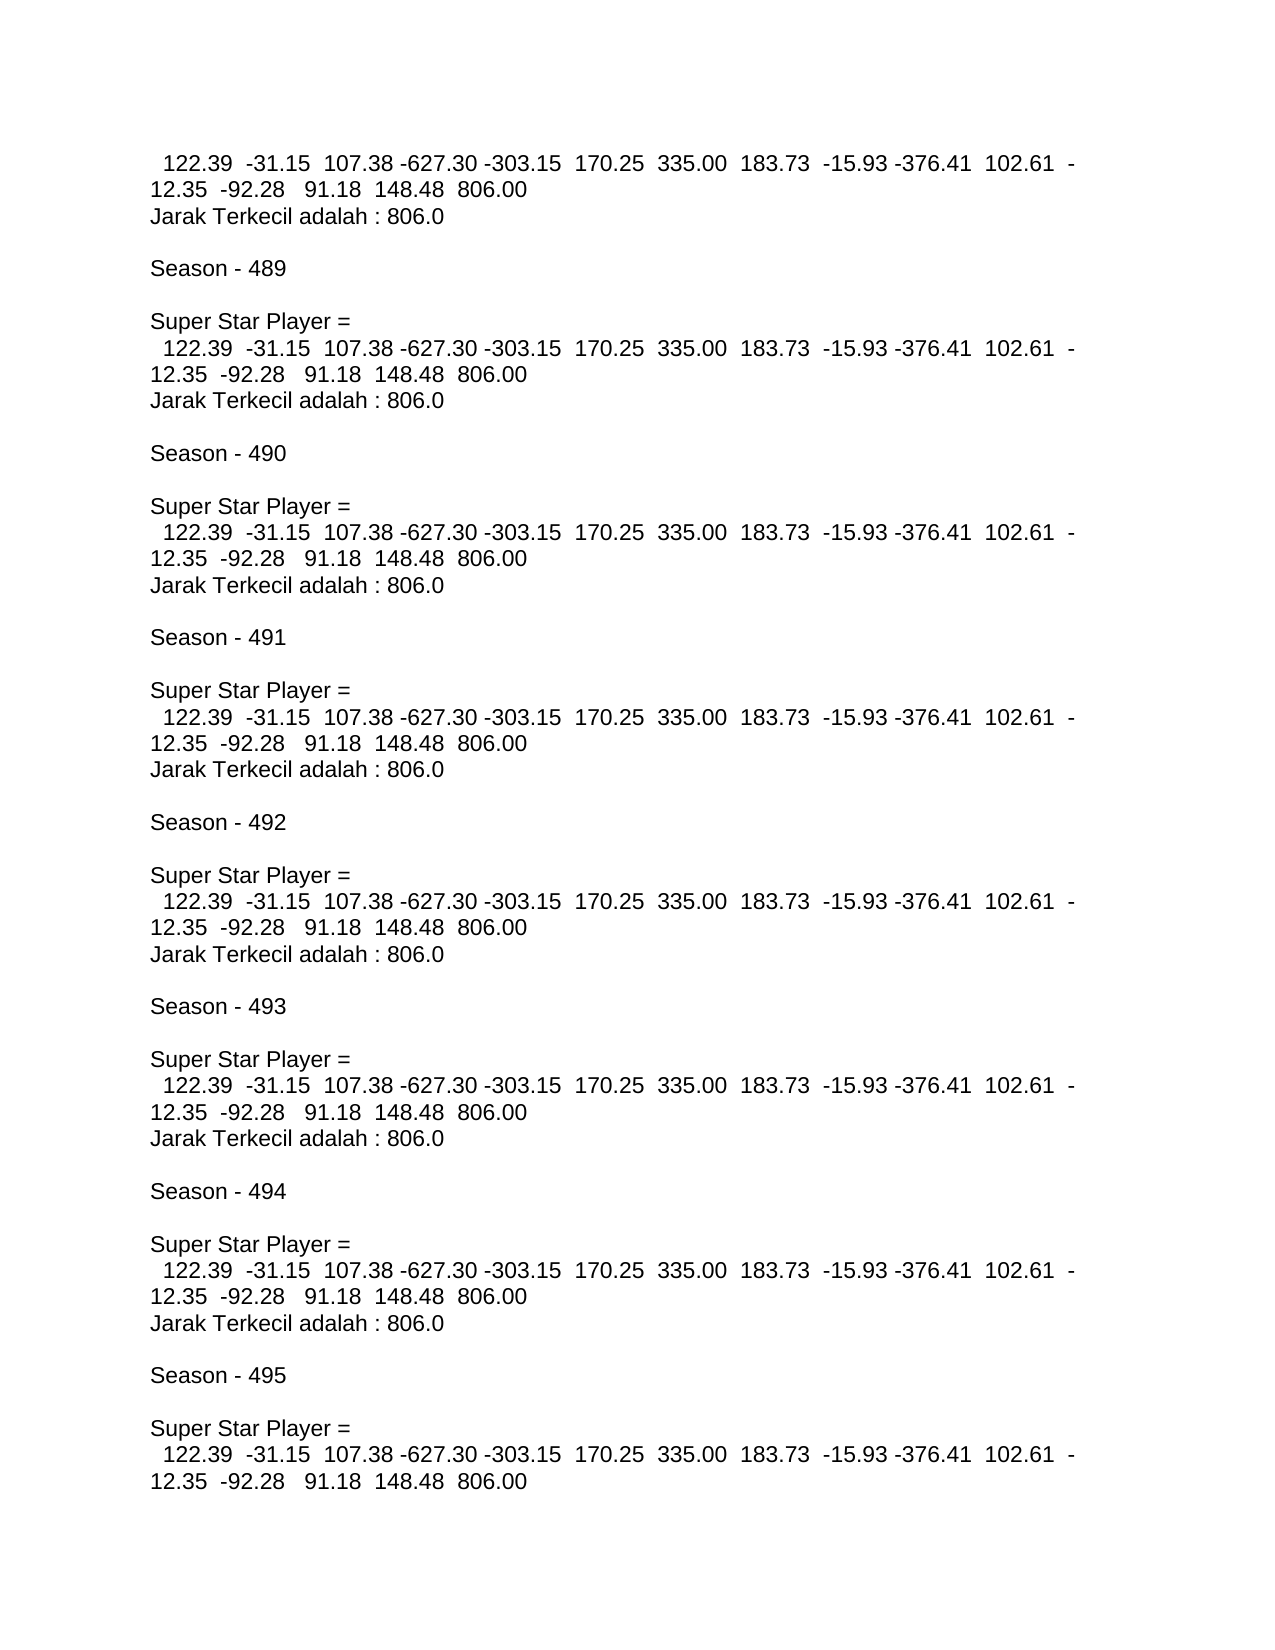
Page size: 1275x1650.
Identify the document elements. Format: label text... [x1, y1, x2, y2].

text Jarak Terkecil adalah : 806.0 [150, 203, 1125, 229]
text Jarak Terkecil adalah : 806.0 [150, 1309, 1125, 1336]
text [150, 150, 1125, 203]
text Season - 495 [150, 1362, 1125, 1389]
text Super Star Player = [150, 1231, 1125, 1257]
text Super Star Player = [150, 862, 1125, 888]
text 122.39 -31.15 107.38 -627.30 -303.15 170.25 335.00 183.73 -15.93 -376.41 102.61 -12.35 -92.28 91.18 148.48 806.00 [150, 334, 1125, 387]
text Super Star Player = [150, 493, 1125, 519]
text Jarak Terkecil adalah : 806.0 [150, 941, 1125, 967]
text Season - 492 [150, 809, 1125, 835]
text 122.39 -31.15 107.38 -627.30 -303.15 170.25 335.00 183.73 -15.93 -376.41 102.61 -12.35 -92.28 91.18 148.48 806.00 [150, 888, 1125, 941]
text 122.39 -31.15 107.38 -627.30 -303.15 170.25 335.00 183.73 -15.93 -376.41 102.61 -12.35 -92.28 91.18 148.48 806.00 [150, 1257, 1125, 1309]
text Super Star Player = [150, 1046, 1125, 1072]
text Season - 493 [150, 993, 1125, 1020]
text 122.39 -31.15 107.38 -627.30 -303.15 170.25 335.00 183.73 -15.93 -376.41 102.61 -12.35 -92.28 91.18 148.48 806.00 [150, 1072, 1125, 1125]
text Season - 494 [150, 1178, 1125, 1204]
text Super Star Player = [150, 1415, 1125, 1441]
text 122.39 -31.15 107.38 -627.30 -303.15 170.25 335.00 183.73 -15.93 -376.41 102.61 -12.35 -92.28 91.18 148.48 806.00 [150, 519, 1125, 572]
text Jarak Terkecil adalah : 806.0 [150, 572, 1125, 598]
text 122.39 -31.15 107.38 -627.30 -303.15 170.25 335.00 183.73 -15.93 -376.41 102.61 -12.35 -92.28 91.18 148.48 806.00 [150, 703, 1125, 756]
text Season - 489 [150, 255, 1125, 282]
text Super Star Player = [150, 677, 1125, 703]
text Super Star Player = [150, 308, 1125, 334]
text Jarak Terkecil adalah : 806.0 [150, 756, 1125, 782]
text Jarak Terkecil adalah : 806.0 [150, 387, 1125, 413]
text Jarak Terkecil adalah : 806.0 [150, 1125, 1125, 1151]
text Season - 490 [150, 440, 1125, 466]
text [150, 1441, 1125, 1494]
text Season - 491 [150, 624, 1125, 651]
